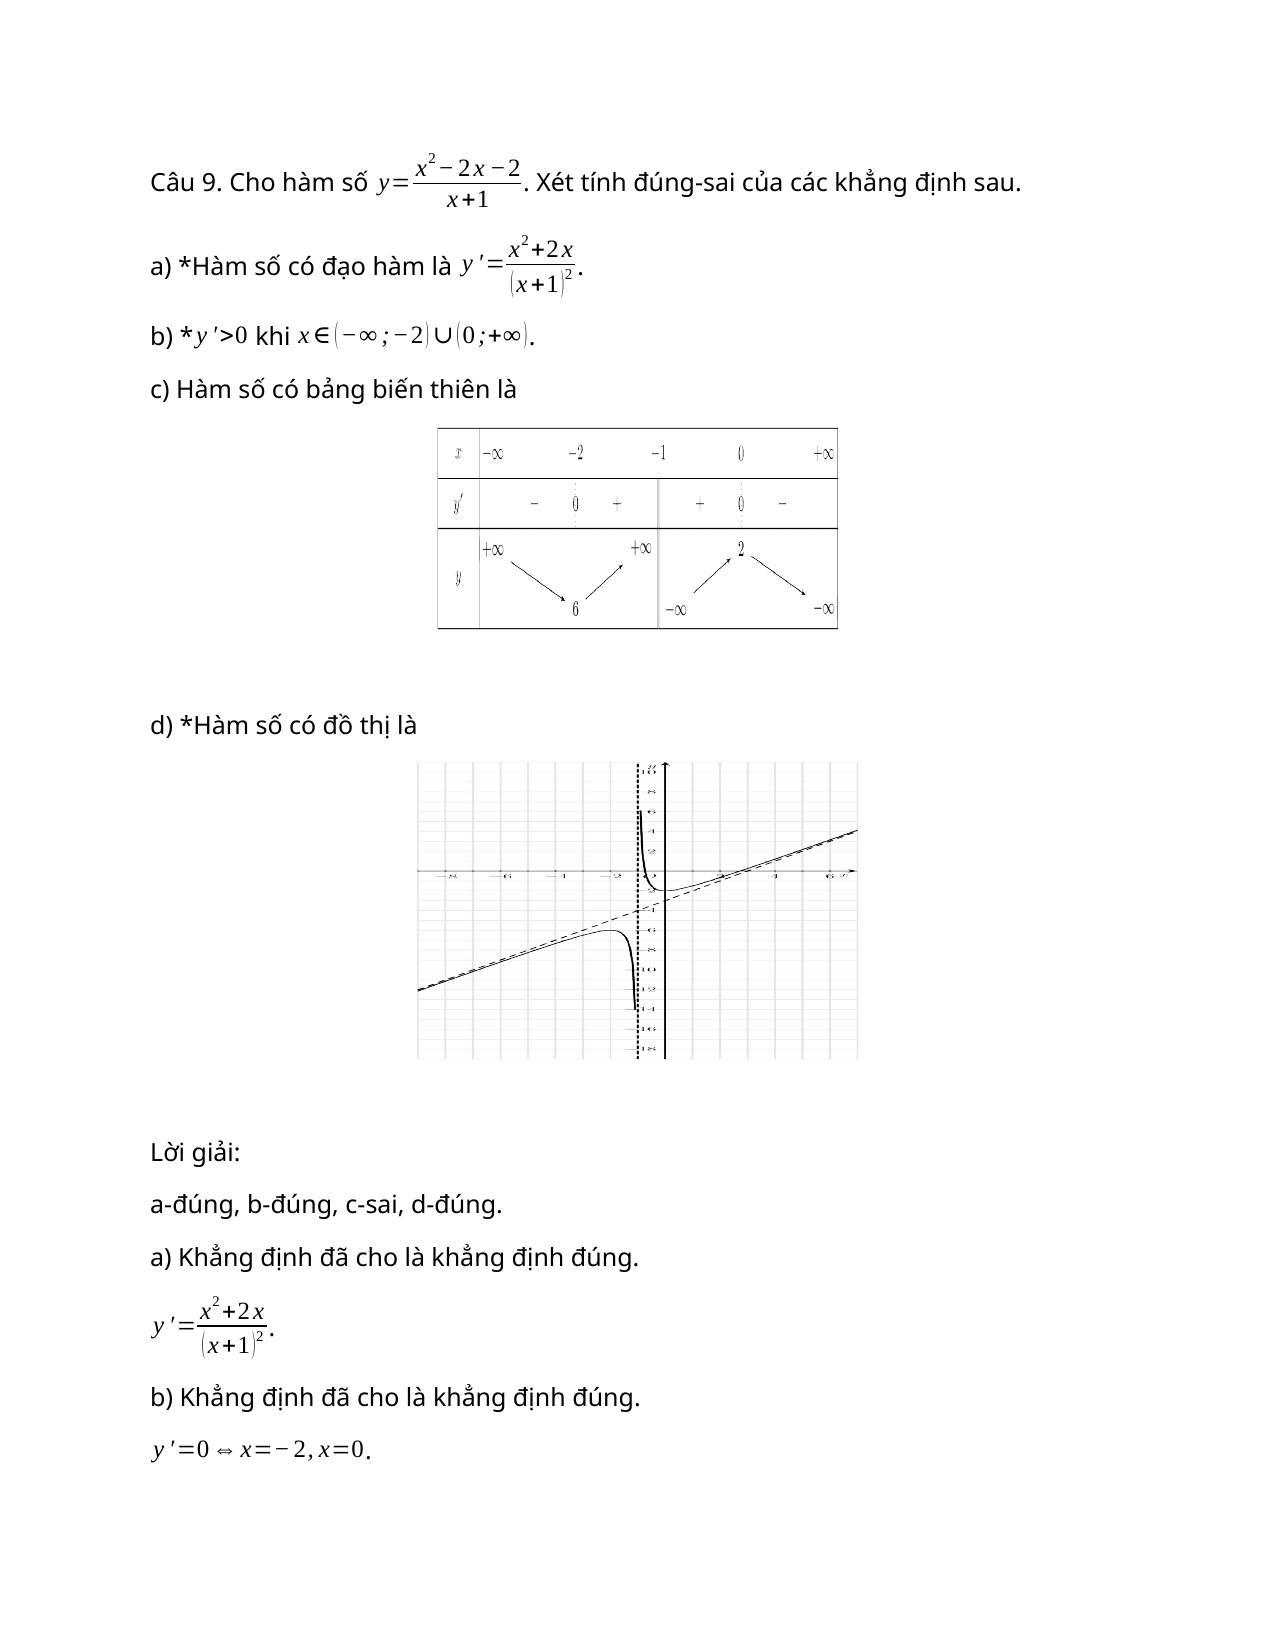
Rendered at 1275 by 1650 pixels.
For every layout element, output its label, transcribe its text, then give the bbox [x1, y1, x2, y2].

text . [150, 1433, 1125, 1467]
text Câu 9. Cho hàm số . Xét tính đúng-sai của các khẳng định sau. [150, 150, 1125, 212]
text Lời giải: [150, 1134, 1125, 1168]
text c) Hàm số có bảng biến thiên là [150, 371, 1125, 405]
text a) *Hàm số có đạo hàm là . [150, 231, 1125, 300]
text a) Khẳng định đã cho là khẳng định đúng. [150, 1240, 1125, 1274]
text b) Khẳng định đã cho là khẳng định đúng. [150, 1380, 1125, 1414]
text . [150, 1293, 1125, 1361]
text d) *Hàm số có đồ thị là [150, 708, 1125, 742]
text b) * khi . [150, 318, 1125, 352]
text a-đúng, b-đúng, c-sai, d-đúng. [150, 1187, 1125, 1221]
picture [412, 760, 863, 1061]
picture [435, 424, 841, 634]
